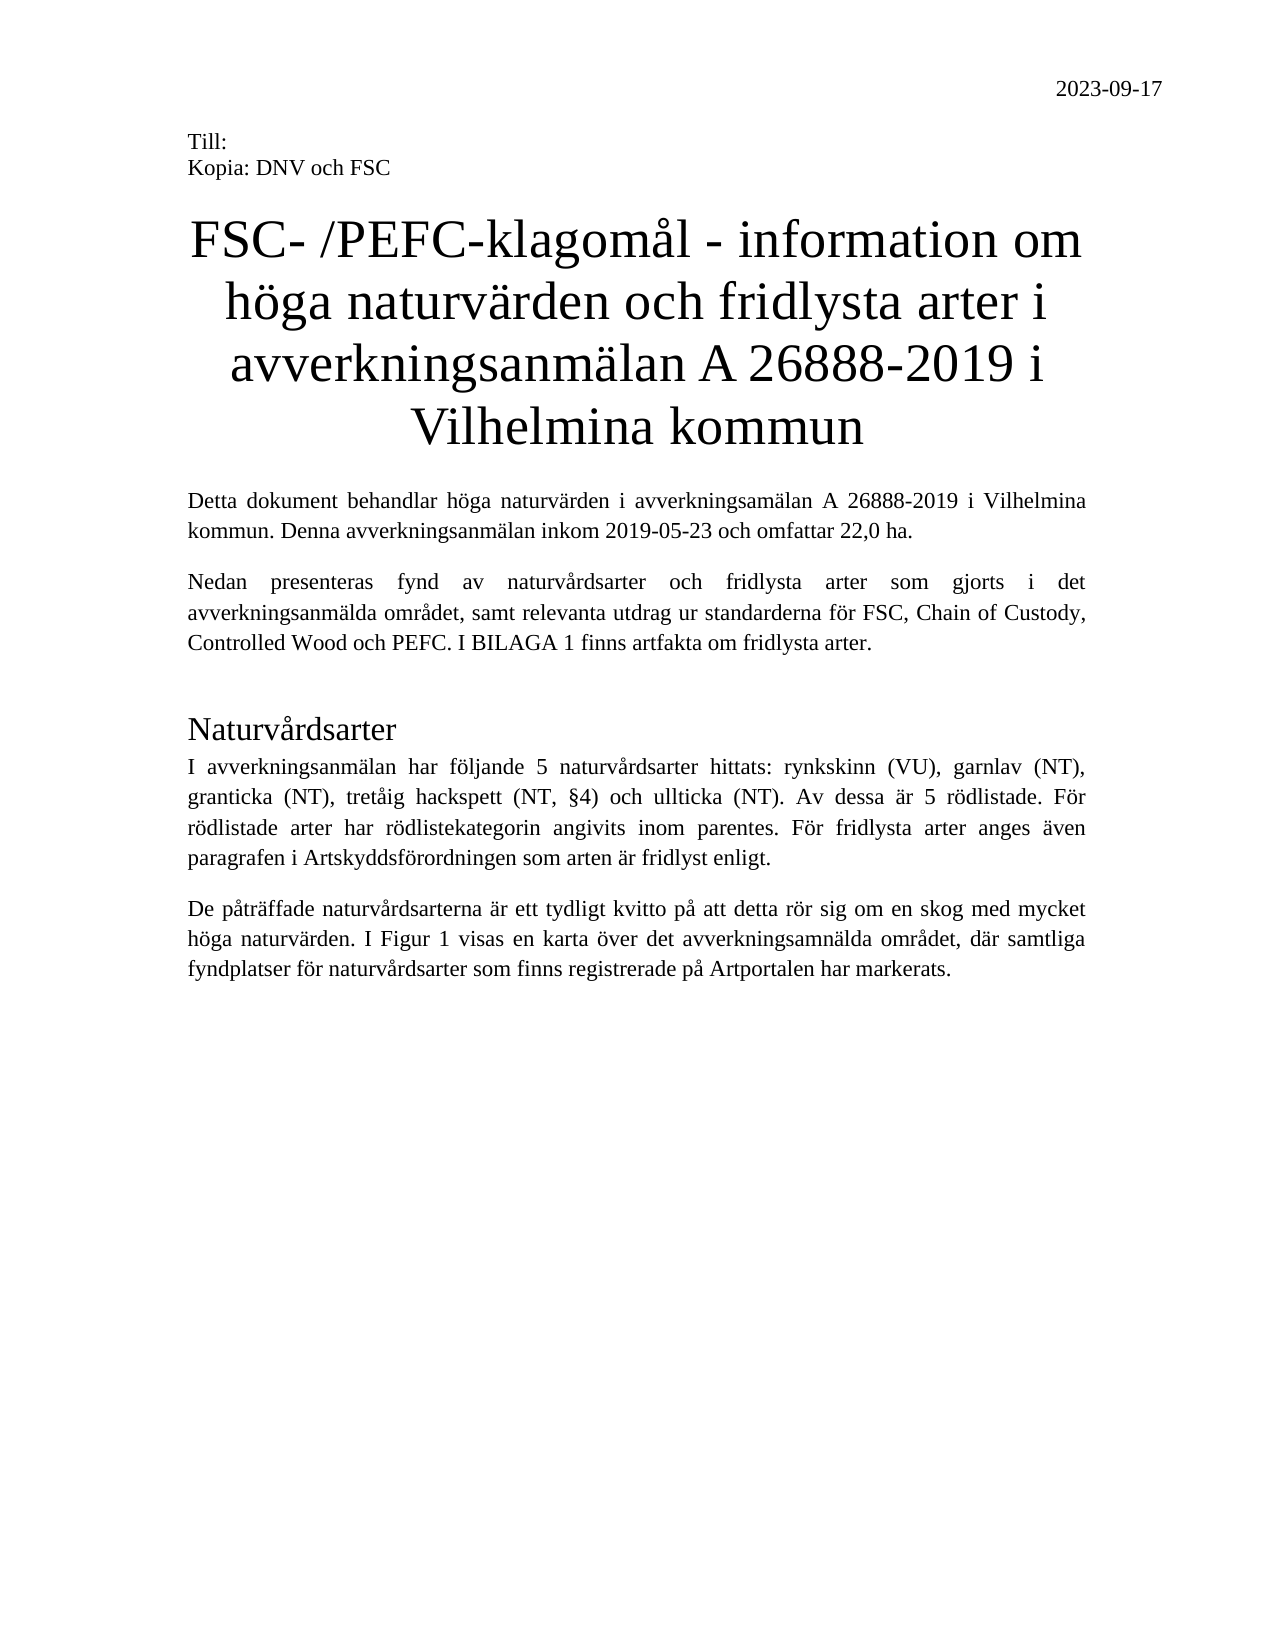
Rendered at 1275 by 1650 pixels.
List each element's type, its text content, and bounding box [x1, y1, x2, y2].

text Detta dokument behandlar höga naturvärden i avverkningsamälan A 26888-2019 i Vilhelmina kommun. Denna avverkningsanmälan inkom 2019-05-23 och omfattar 22,0 ha. [187, 487, 1087, 544]
text Nedan presenteras fynd av naturvårdsarter och fridlysta arter som gjorts i det avverkningsanmälda området, samt relevanta utdrag ur standarderna för FSC, Chain of Custody, Controlled Wood och PEFC. I BILAGA 1 finns artfakta om fridlysta arter. [187, 568, 1087, 655]
subtitle Naturvårdsarter [187, 709, 1087, 747]
text De påträffade naturvårdsarterna är ett tydligt kvitto på att detta rör sig om en skog med mycket höga naturvärden. I Figur 1 visas en karta över det avverkningsamnälda området, där samtliga fyndplatser för naturvårdsarter som finns registrerade på Artportalen har markerats. [187, 895, 1087, 982]
title FSC- /PEFC-klagomål - information om höga naturvärden och fridlysta arter i avverkningsanmälan A 26888-2019 i Vilhelmina kommun [187, 207, 1087, 456]
text I avverkningsanmälan har följande 5 naturvårdsarter hittats: rynkskinn (VU), garnlav (NT), granticka (NT), tretåig hackspett (NT, §4) och ullticka (NT). Av dessa är 5 rödlistade. För rödlistade arter har rödlistekategorin angivits inom parentes. För fridlysta arter anges även paragrafen i Artskyddsförordningen som arten är fridlyst enligt. [187, 753, 1087, 870]
